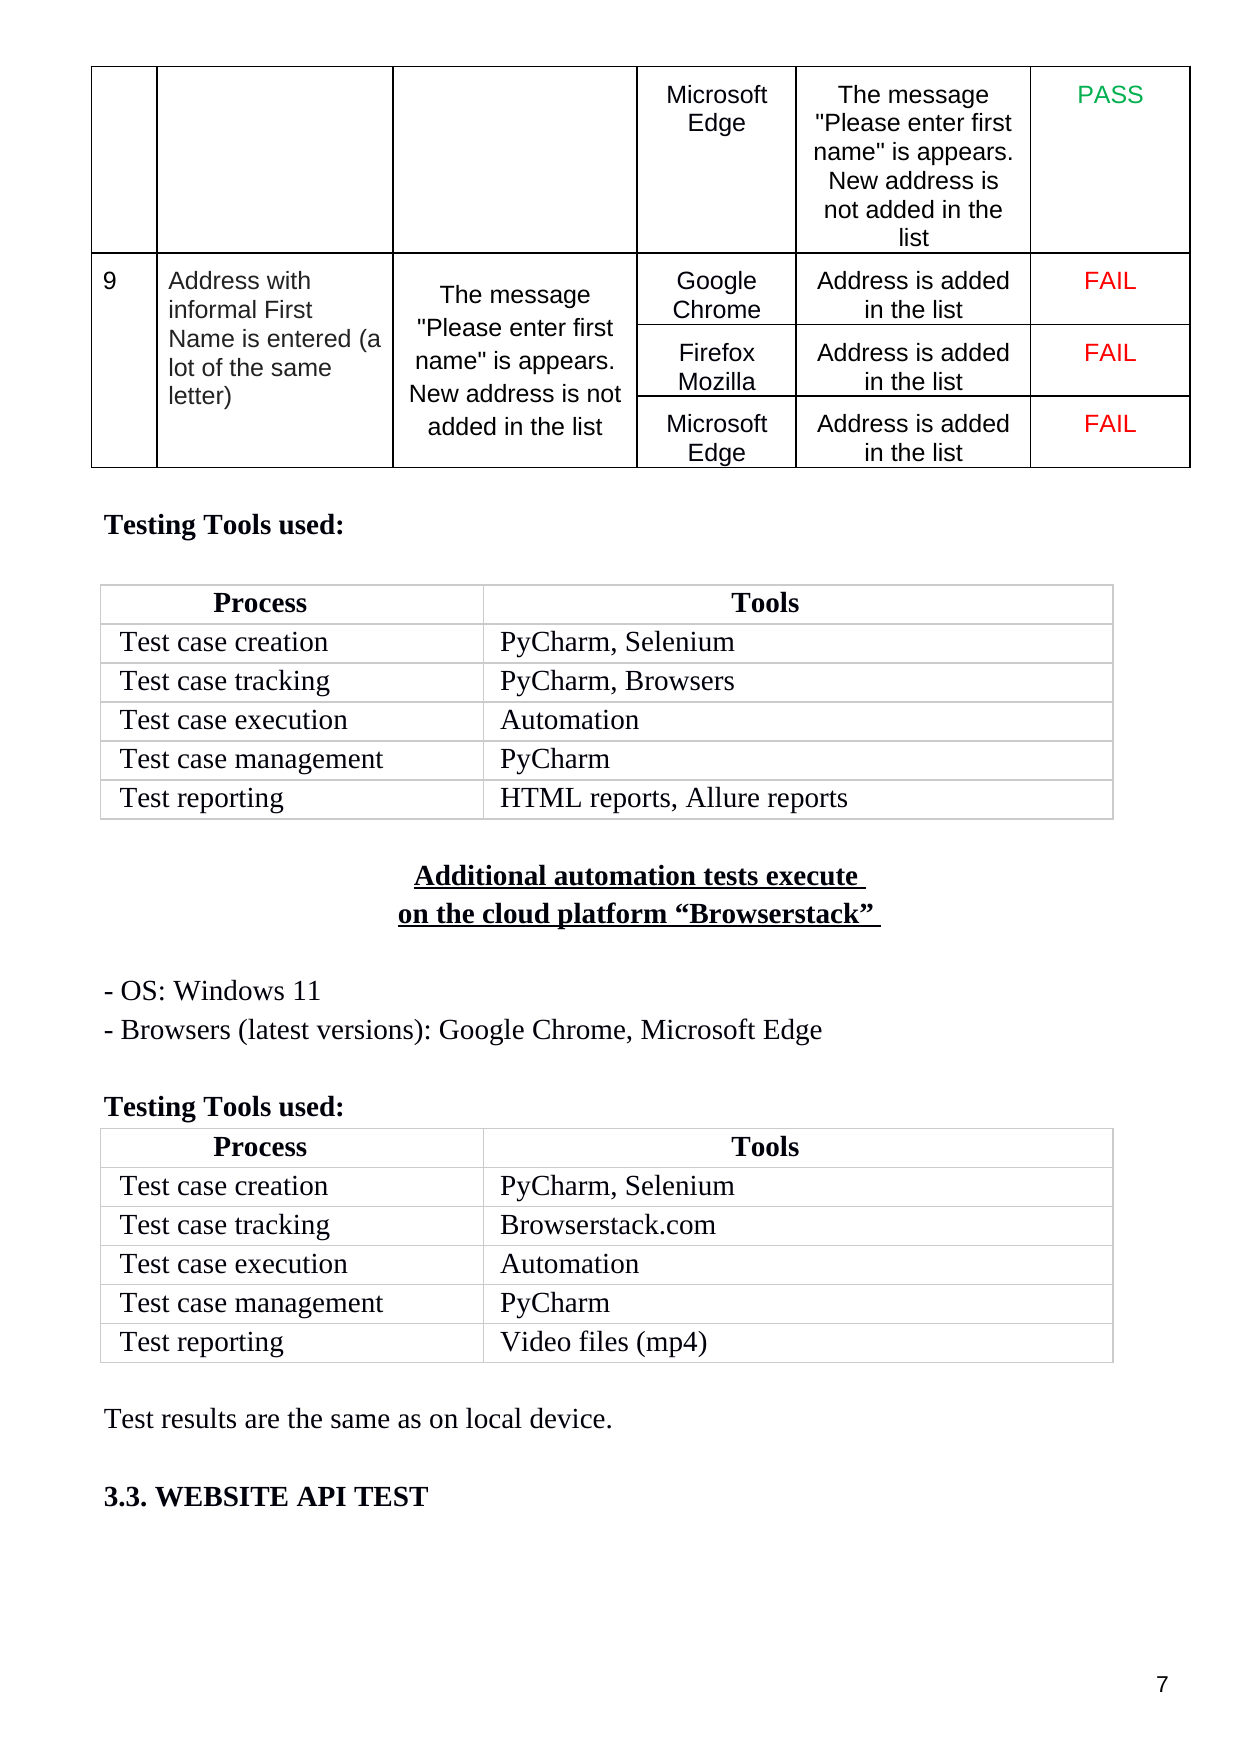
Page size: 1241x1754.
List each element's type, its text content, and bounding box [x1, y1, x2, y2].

table_header Tools [484, 1129, 1112, 1167]
text on the cloud platform “Browserstack” [103, 896, 1168, 930]
text Test results are the same as on local device. [103, 1402, 1168, 1435]
table_cell Test case creation [101, 625, 483, 662]
text Testing Tools used: [103, 1089, 1168, 1123]
table_cell PASS [1031, 67, 1189, 252]
table_cell FAIL [1031, 325, 1189, 395]
table_cell Firefox Mozilla [638, 325, 795, 395]
table_cell Test case execution [101, 1246, 483, 1283]
text - OS: Windows 11 [103, 973, 1168, 1007]
table_cell HTML reports, Allure reports [484, 781, 1112, 818]
table_cell PyCharm [484, 742, 1112, 779]
table_header Tools [484, 586, 1112, 623]
table_cell Address is added in the list [797, 254, 1030, 324]
table_cell Test reporting [101, 781, 483, 818]
table_cell Microsoft Edge [638, 67, 795, 252]
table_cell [394, 254, 636, 467]
table_header Process [101, 1129, 483, 1167]
table_cell Address with informal First Name is entered (a lot of the same letter) [158, 254, 392, 467]
table_cell Address is added in the list [797, 397, 1030, 467]
table_cell Address is added in the list [797, 325, 1030, 395]
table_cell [797, 67, 1030, 252]
table_cell 9 [92, 254, 156, 467]
table_cell Automation [484, 703, 1112, 740]
table_cell Google Chrome [638, 254, 795, 324]
text Additional automation tests execute [103, 858, 1168, 891]
list 3.3. WEBSITE API TEST [103, 1479, 1168, 1512]
table_cell Test case management [101, 1285, 483, 1322]
table_cell Test case management [101, 742, 483, 779]
table_cell PyCharm, Browsers [484, 664, 1112, 701]
table_cell FAIL [1031, 254, 1189, 324]
table_cell Test case creation [101, 1168, 483, 1206]
table_cell Browserstack.com [484, 1207, 1112, 1244]
table_cell Test reporting [101, 1324, 483, 1361]
table_cell PyCharm, Selenium [484, 1168, 1112, 1206]
table_cell PyCharm [484, 1285, 1112, 1322]
table_cell FAIL [1031, 397, 1189, 467]
table_cell Test case tracking [101, 1207, 483, 1244]
table_cell Test case execution [101, 703, 483, 740]
text - Browsers (latest versions): Google Chrome, Microsoft Edge [103, 1012, 1168, 1046]
table_cell Microsoft Edge [638, 397, 795, 467]
table_cell Test case tracking [101, 664, 483, 701]
table_cell Automation [484, 1246, 1112, 1283]
table_cell PyCharm, Selenium [484, 625, 1112, 662]
table_cell Video files (mp4) [484, 1324, 1112, 1361]
text Testing Tools used: [103, 507, 1168, 541]
table_header Process [101, 586, 483, 623]
